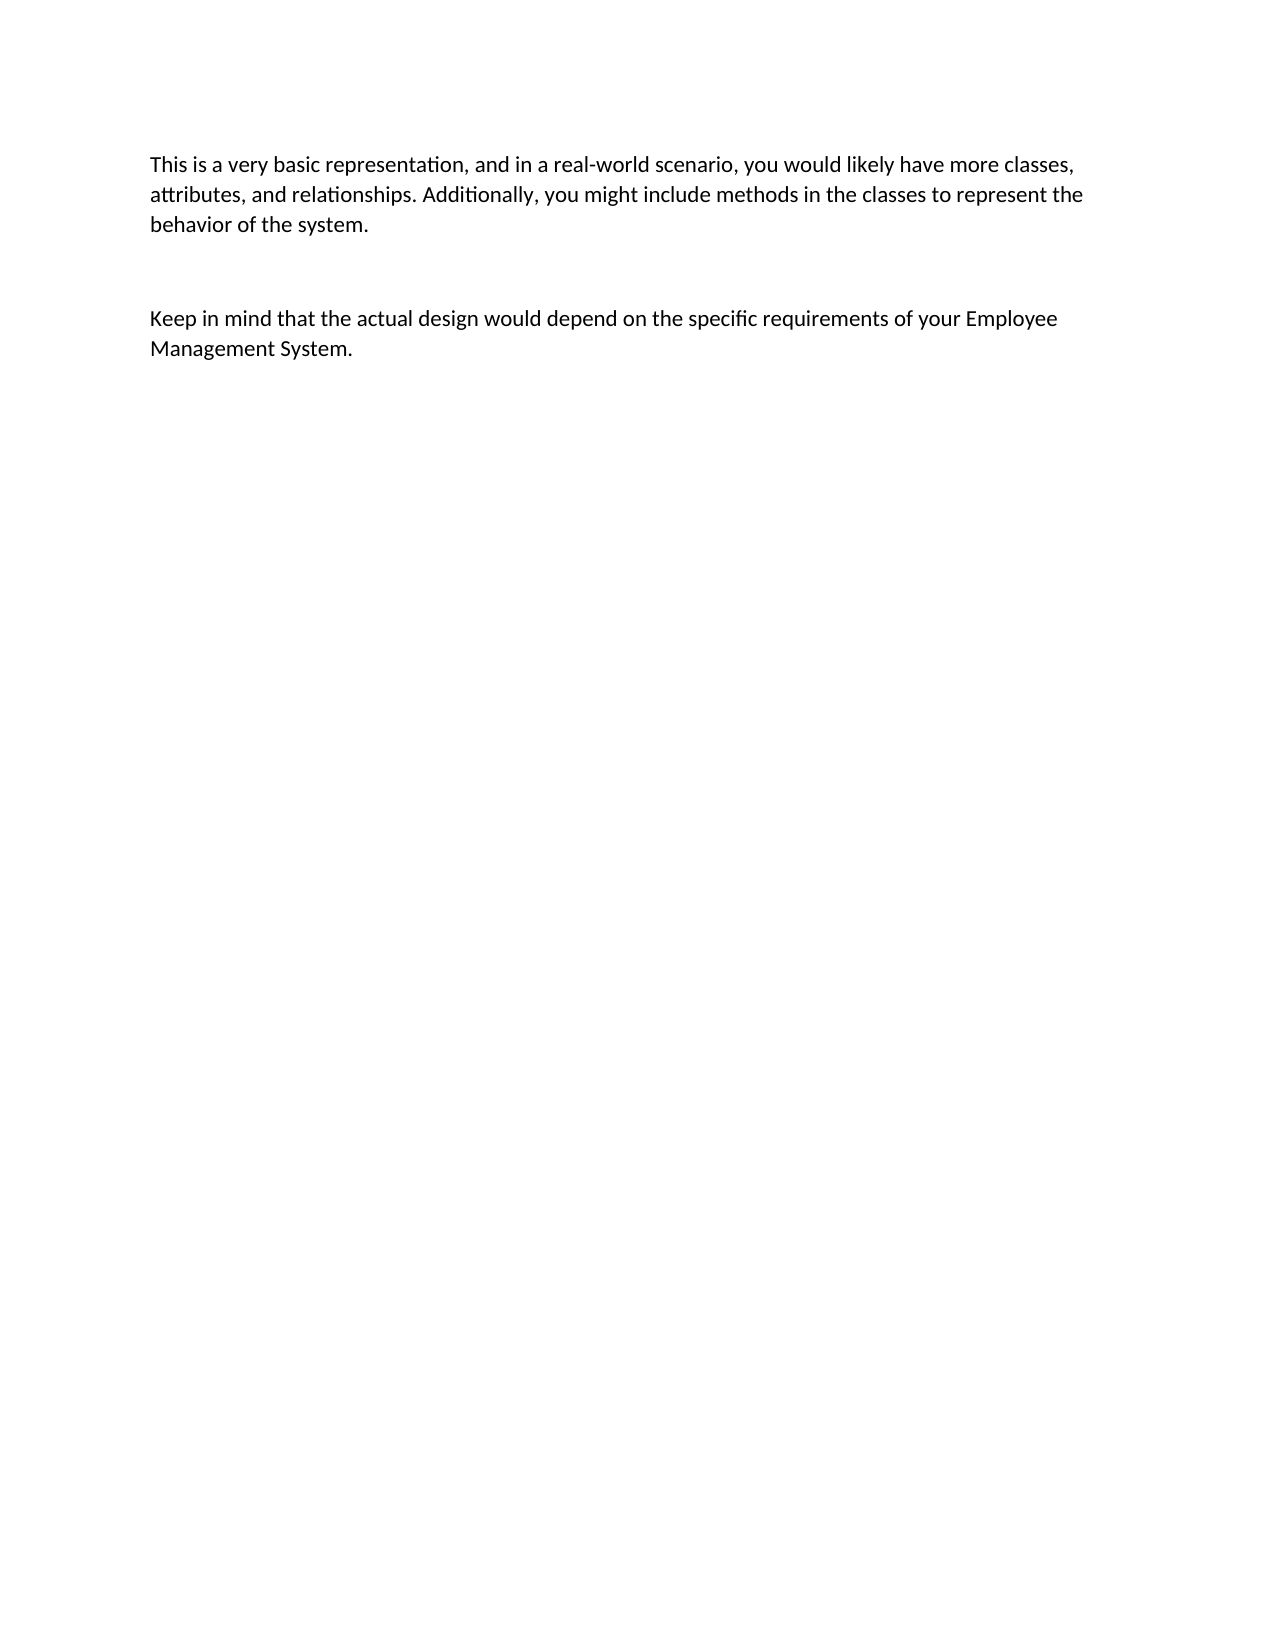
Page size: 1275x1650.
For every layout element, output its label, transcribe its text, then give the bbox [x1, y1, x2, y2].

text This is a very basic representation, and in a real-world scenario, you would likely have more classes, attributes, and relationships. Additionally, you might include methods in the classes to represent the behavior of the system. [150, 150, 1125, 238]
text Keep in mind that the actual design would depend on the specific requirements of your Employee Management System. [150, 304, 1125, 362]
